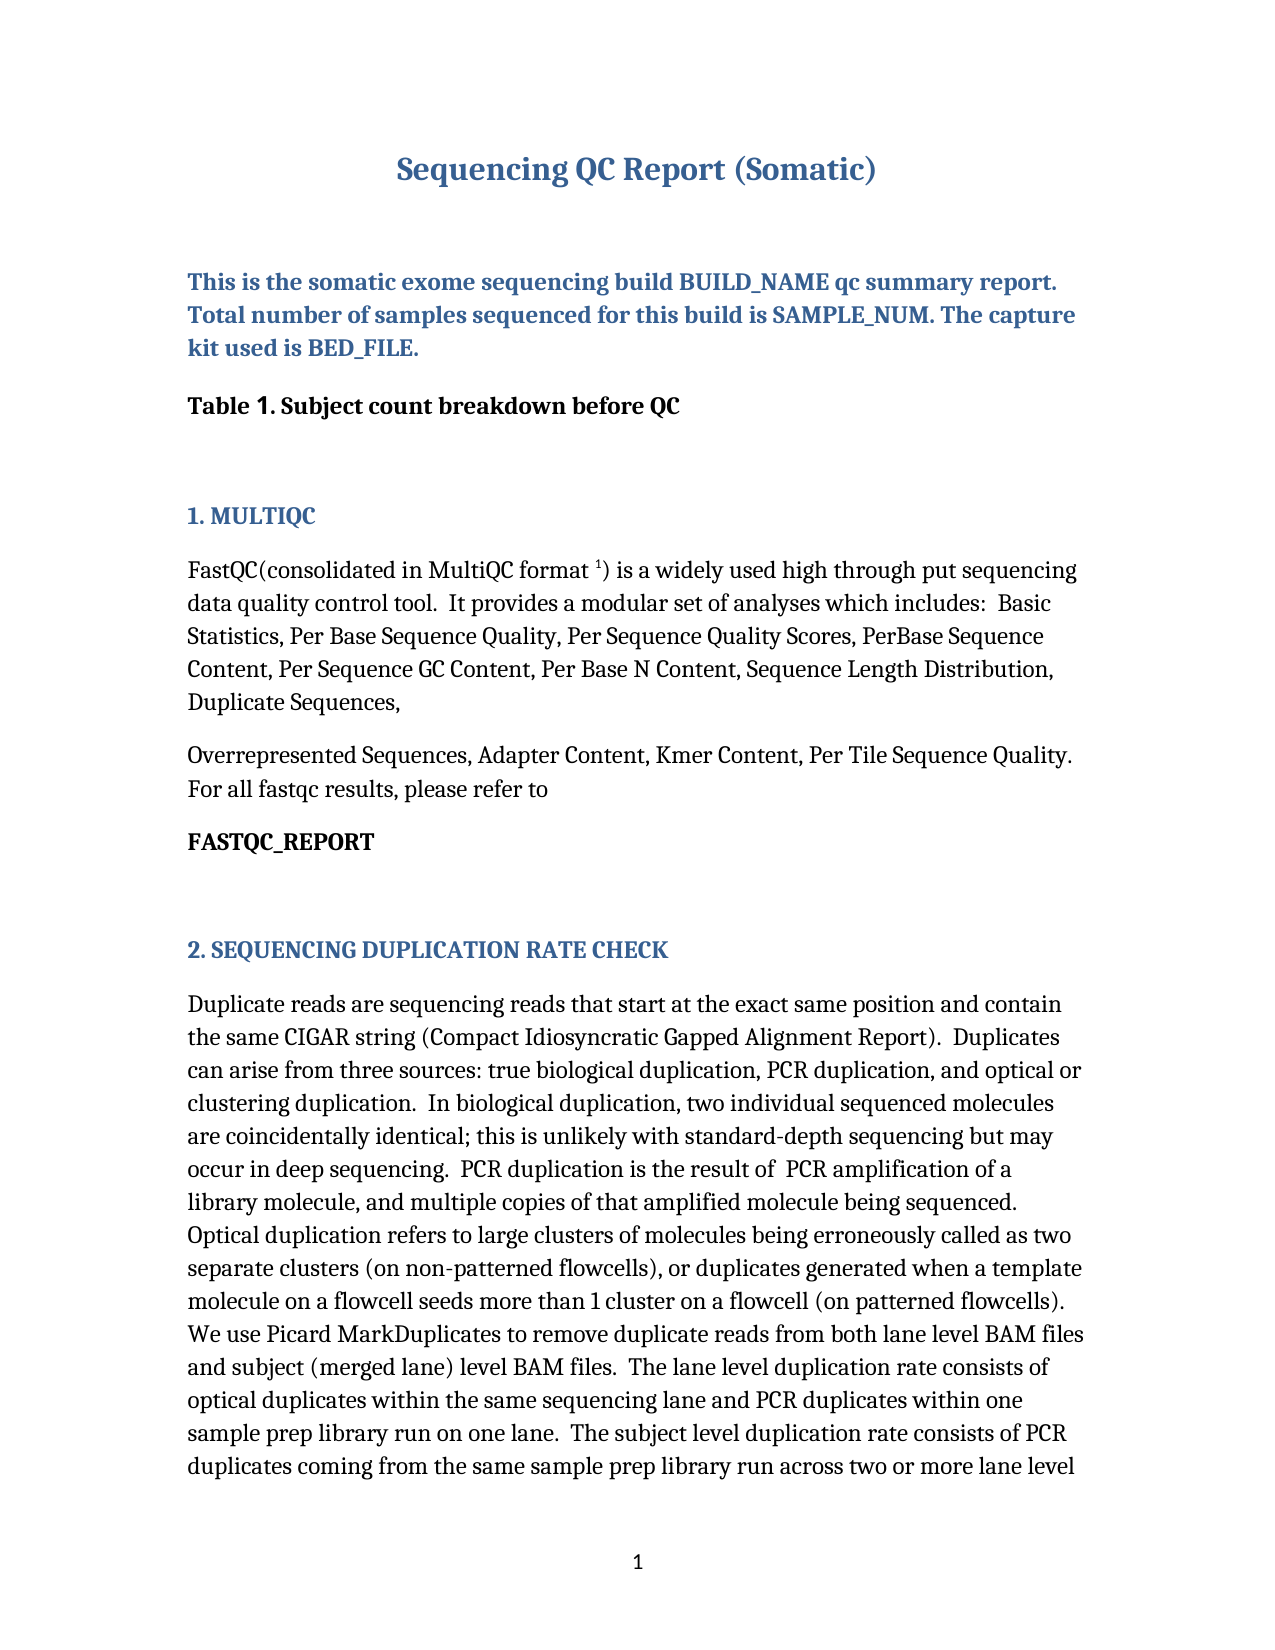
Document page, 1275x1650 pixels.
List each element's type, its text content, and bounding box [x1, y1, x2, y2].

text 1. MULTIQC [187, 502, 1087, 530]
text Sequencing QC Report (Somatic) [187, 150, 1087, 188]
text Overrepresented Sequences, Adapter Content, Kmer Content, Per Tile Sequence Quality. For all fastqc results, please refer to [187, 741, 1087, 803]
text FASTQC_REPORT [187, 828, 1087, 857]
text Table 1. Subject count breakdown before QC [187, 388, 1087, 422]
text FastQC(consolidated in MultiQC format 1) is a widely used high through put sequencing data quality control tool. It provides a modular set of analyses which includes: Basic Statistics, Per Base Sequence Quality, Per Sequence Quality Scores, PerBase Sequence Content, Per Sequence GC Content, Per Base N Content, Sequence Length Distribution, Duplicate Sequences, [187, 556, 1087, 716]
text This is the somatic exome sequencing build BUILD_NAME qc summary report. Total number of samples sequenced for this build is SAMPLE_NUM. The capture kit used is BED_FILE. [187, 268, 1087, 363]
text 2. SEQUENCING DUPLICATION RATE CHECK [187, 936, 1087, 965]
